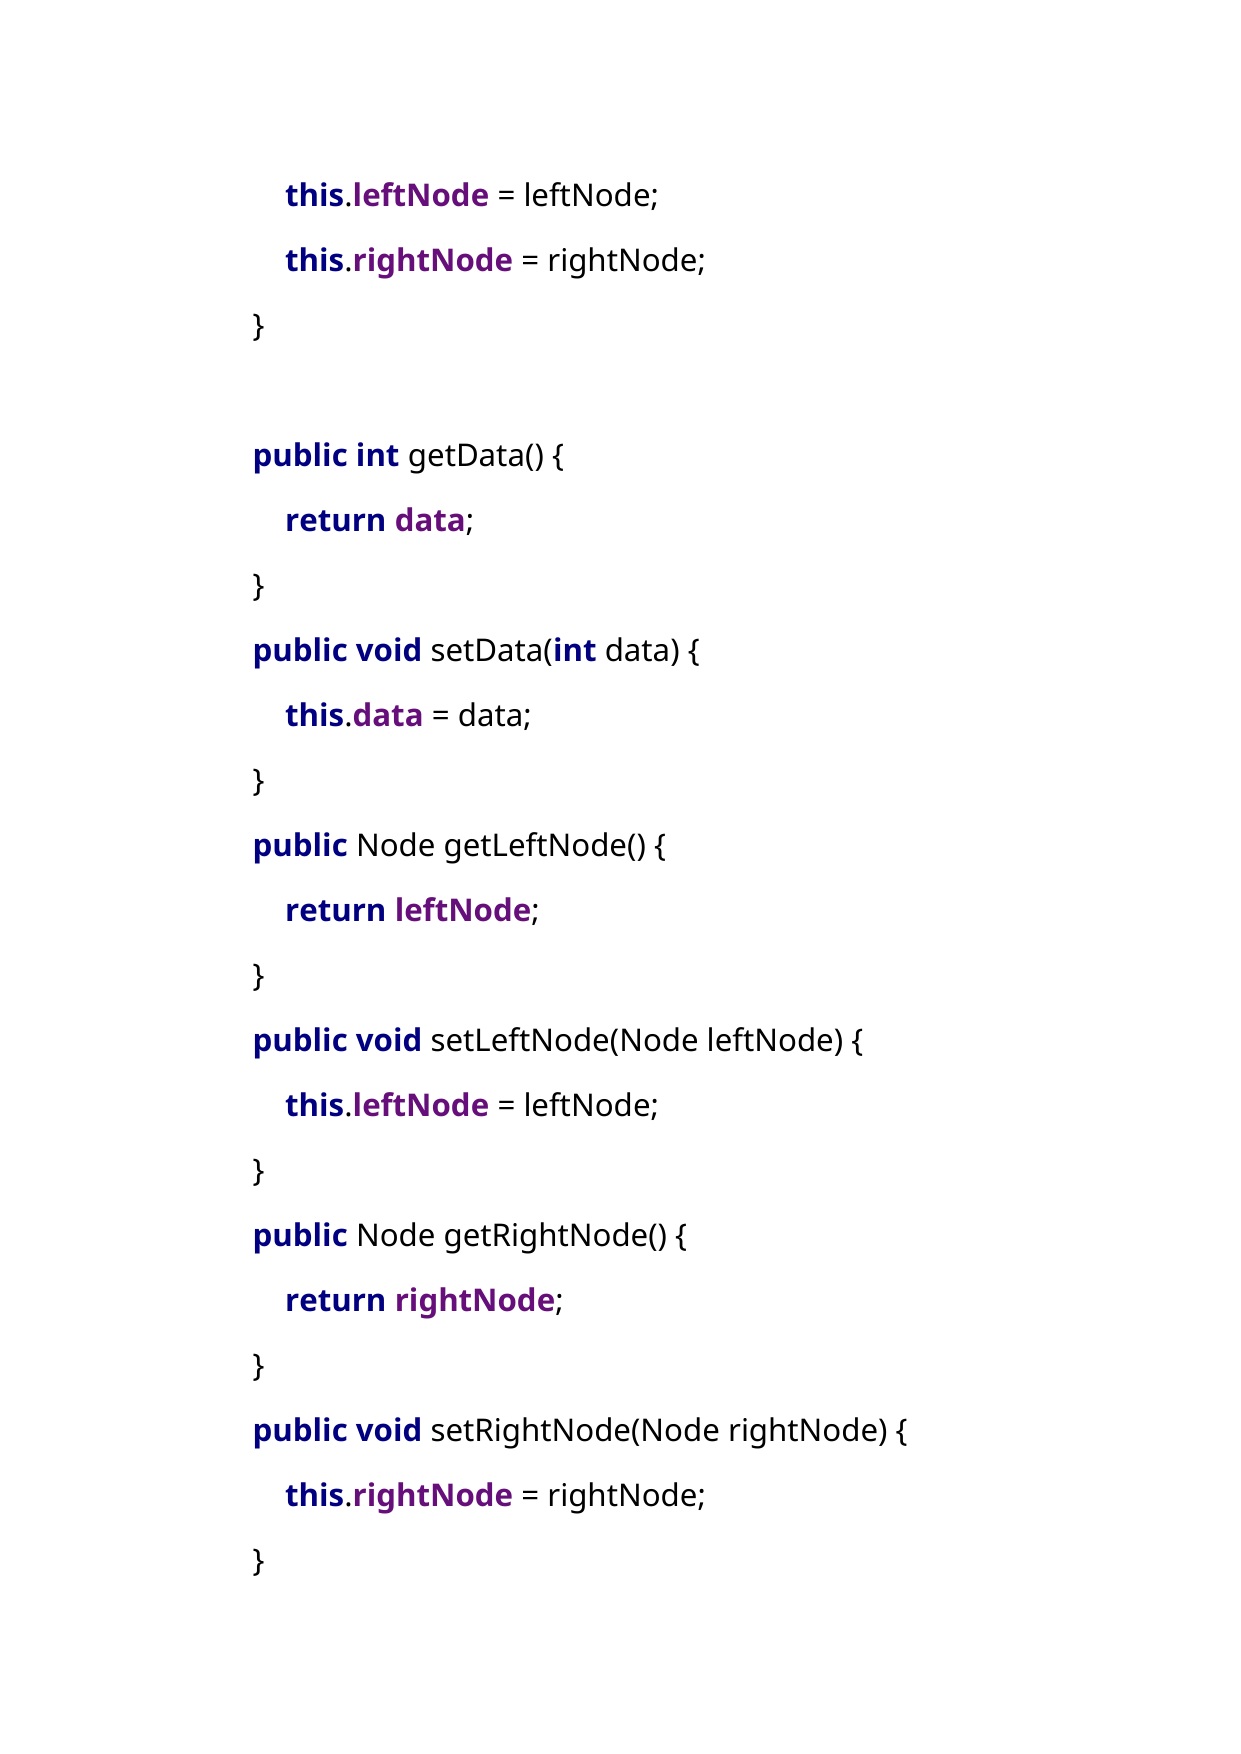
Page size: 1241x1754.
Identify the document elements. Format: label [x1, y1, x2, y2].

text [187, 162, 1053, 1592]
